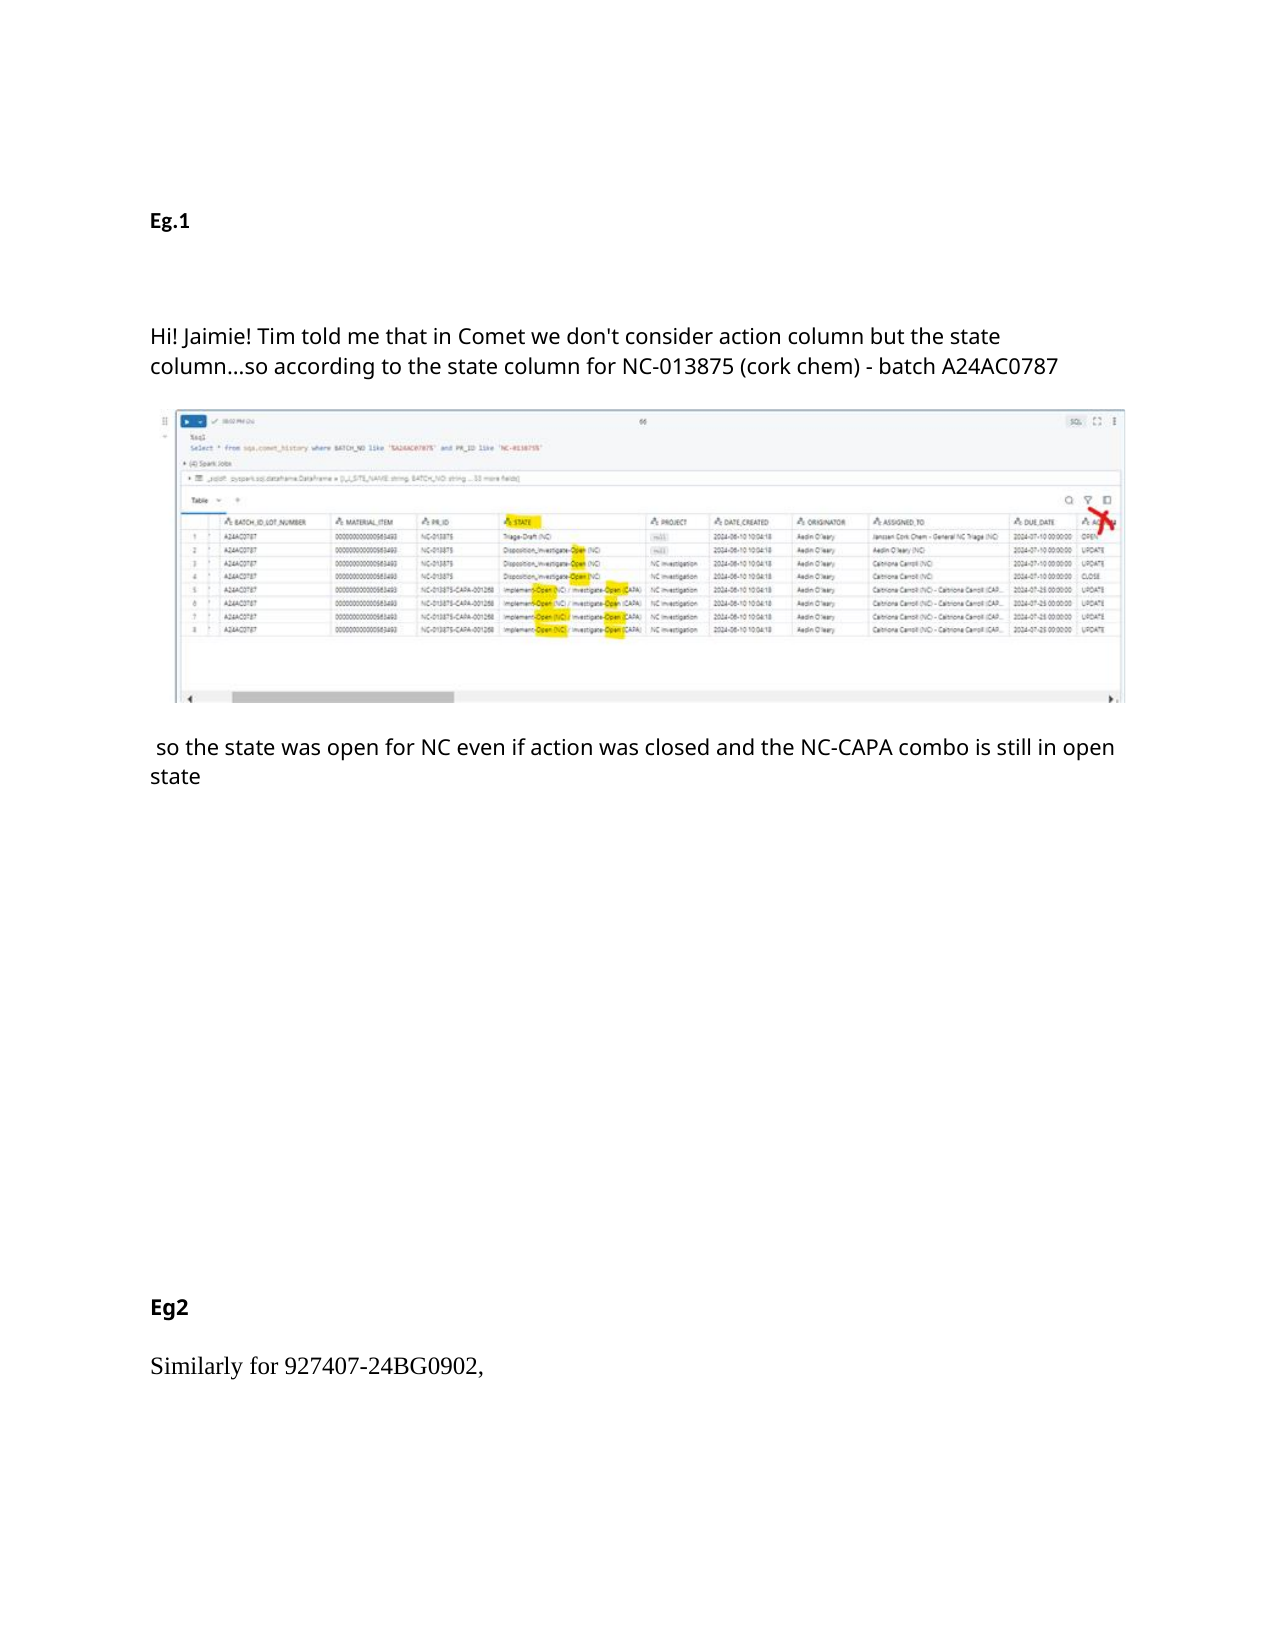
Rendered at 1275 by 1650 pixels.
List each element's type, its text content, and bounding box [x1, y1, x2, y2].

text so the state was open for NC even if action was closed and the NC-CAPA combo is still in open state [150, 732, 1125, 791]
text Similarly for 927407-24BG0902, [150, 1351, 1125, 1380]
text Eg.1 [150, 206, 1125, 234]
text Eg2 [150, 1292, 1125, 1322]
picture [150, 409, 1125, 703]
text Hi! Jaimie! Tim told me that in Comet we don't consider action column but the state column...so according to the state column for NC-013875 (cork chem) - batch A24AC0787 [150, 321, 1125, 381]
